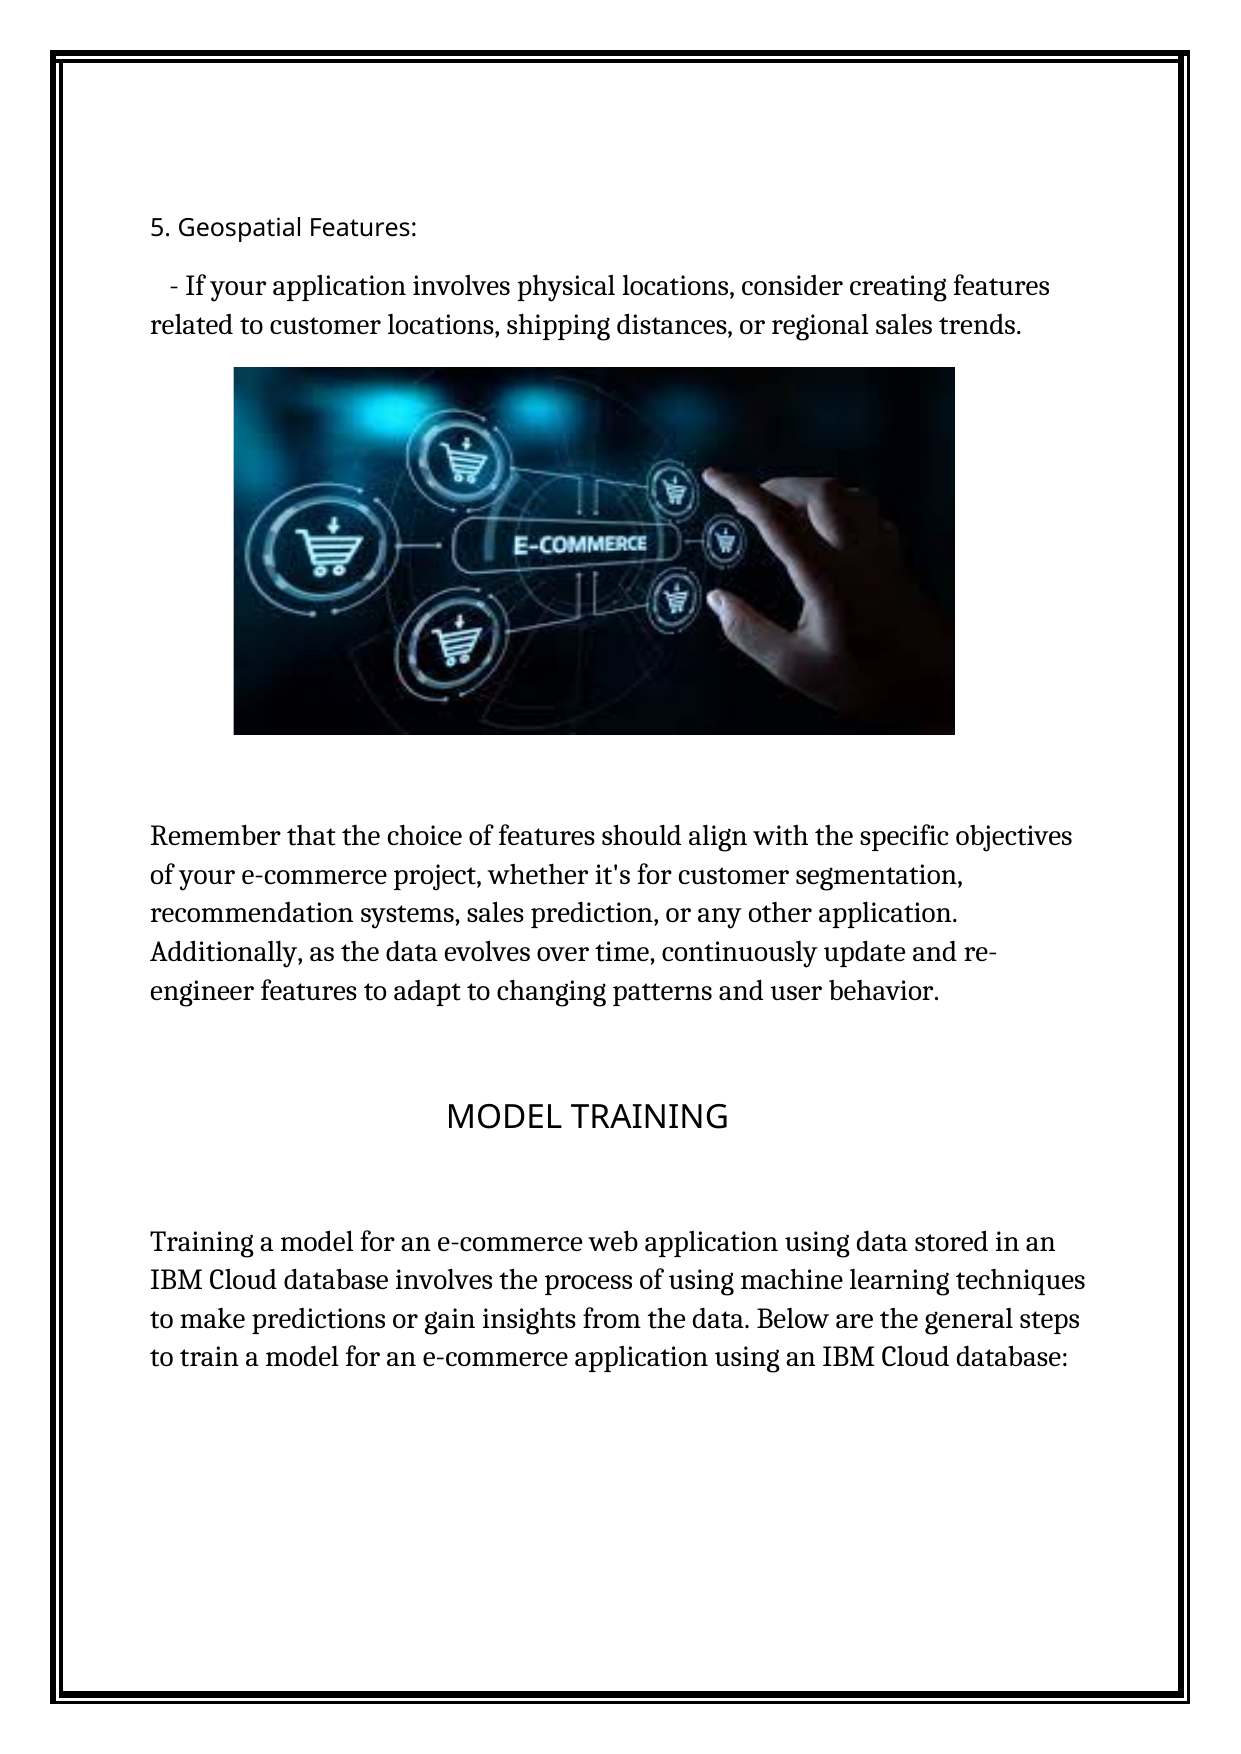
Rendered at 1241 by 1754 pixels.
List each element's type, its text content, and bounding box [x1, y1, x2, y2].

text MODEL TRAINING [150, 1092, 1090, 1138]
text Training a model for an e-commerce web application using data stored in an IBM Cloud database involves the process of using machine learning techniques to make predictions or gain insights from the data. Below are the general steps to train a model for an e-commerce application using an IBM Cloud database: [150, 1225, 1090, 1374]
text - If your application involves physical locations, consider creating features related to customer locations, shipping distances, or regional sales trends. [150, 269, 1090, 341]
picture [267, 369, 271, 382]
picture [233, 367, 955, 735]
text Remember that the choice of features should align with the specific objectives of your e-commerce project, whether it's for customer segmentation, recommendation systems, sales prediction, or any other application. Additionally, as the data evolves over time, continuously update and re-engineer features to adapt to changing patterns and user behavior. [150, 819, 1090, 1007]
text 5. Geospatial Features: [150, 209, 1090, 243]
